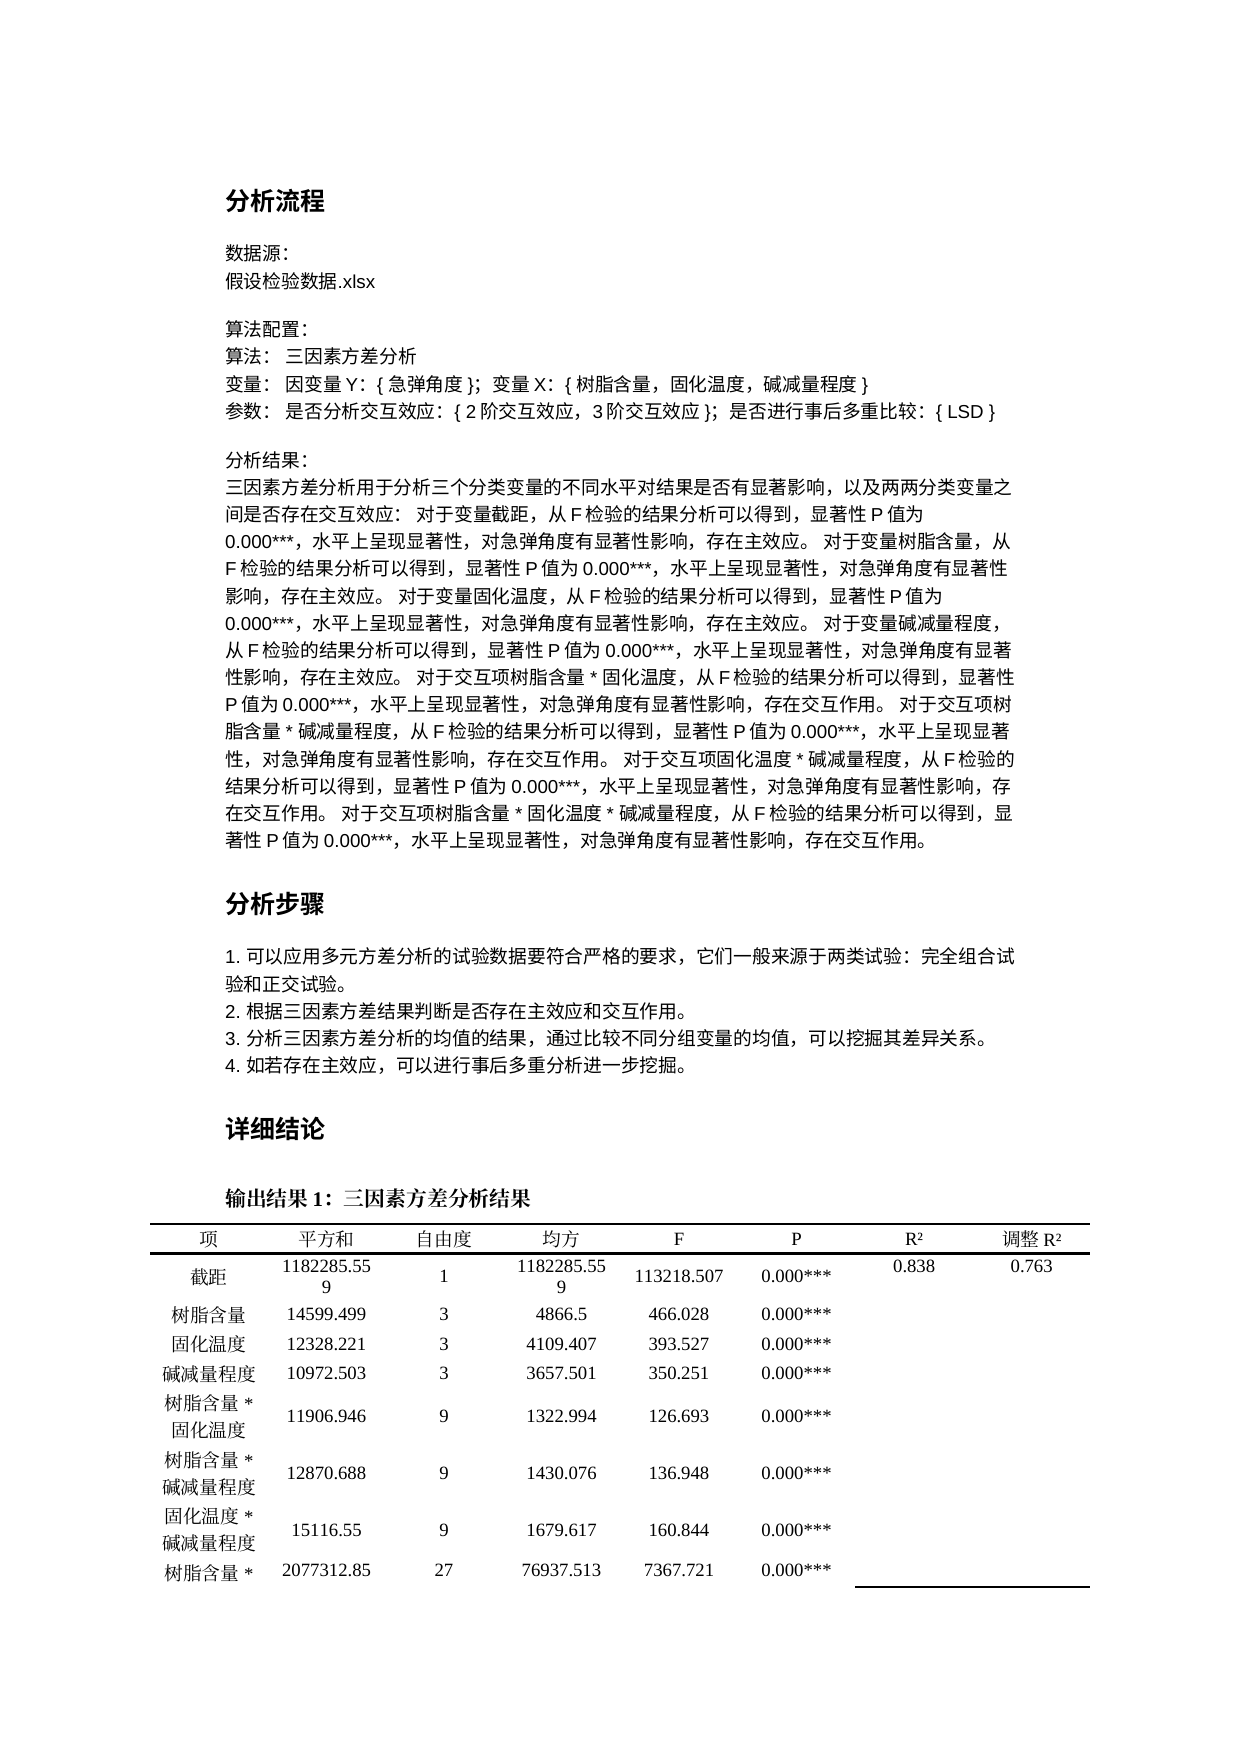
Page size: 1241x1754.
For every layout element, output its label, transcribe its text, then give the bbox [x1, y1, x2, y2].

table_cell 14599.499 [268, 1298, 385, 1327]
table_header 调整R² [973, 1225, 1090, 1252]
table_cell 树脂含量 * 固化温度 [150, 1387, 267, 1443]
table_cell 0.000*** [738, 1255, 855, 1298]
table_header 项 [150, 1225, 267, 1252]
table_cell 0.000*** [738, 1443, 855, 1500]
table_cell 1182285.559 [268, 1255, 385, 1298]
table_cell 1182285.559 [503, 1255, 620, 1298]
table_cell 碱减量程度 [150, 1357, 267, 1387]
table_cell 1 [385, 1255, 502, 1298]
table_cell 9 [385, 1500, 502, 1556]
table_cell 350.251 [620, 1357, 738, 1387]
table_header 均方 [503, 1225, 620, 1252]
table_cell 12870.688 [268, 1443, 385, 1500]
table_cell 15116.55 [268, 1500, 385, 1556]
table_header 自由度 [385, 1225, 502, 1252]
table_cell 树脂含量 [150, 1298, 267, 1327]
table_cell 393.527 [620, 1328, 738, 1357]
table_cell 27 [385, 1556, 502, 1586]
table_cell 10972.503 [268, 1357, 385, 1387]
table_cell 0.000*** [738, 1298, 855, 1327]
table_cell 113218.507 [620, 1255, 738, 1298]
table_cell 2077312.856 [268, 1556, 385, 1586]
table_cell 4109.407 [503, 1328, 620, 1357]
table_cell 0.000*** [738, 1357, 855, 1387]
table_cell 1322.994 [503, 1387, 620, 1443]
table_cell 固化温度 * 碱减量程度 [150, 1500, 267, 1556]
table_cell 12328.221 [268, 1328, 385, 1357]
table_cell 固化温度 [150, 1328, 267, 1357]
table_cell 3657.501 [503, 1357, 620, 1387]
table_cell 3 [385, 1357, 502, 1387]
subtitle 分析步骤 1. 可以应用多元方差分析的试验数据要符合严格的要求，它们一般来源于两类试验：完全组合试验和正交试验。 2. 根据三因素方差结果判断是否存在主效应和交互作用。 3. 分析三因素方差分析的均值的结果，通过比较不同分组变量的均值，可以挖掘其差异关系。 4. 如若存在主效应，可以进行事后多重分析进一步挖掘。 [225, 884, 1015, 1078]
text 输出结果1：三因素方差分析结果 [225, 1158, 1015, 1212]
table_cell 11906.946 [268, 1387, 385, 1443]
table_cell 0.000*** [738, 1328, 855, 1357]
table_cell 3 [385, 1298, 502, 1327]
table_header 平方和 [268, 1225, 385, 1252]
table_cell 0.763 [973, 1255, 1090, 1586]
table_cell 截距 [150, 1255, 267, 1298]
subtitle 分析流程 数据源： 假设检验数据.xlsx 算法配置： 算法： 三因素方差分析 变量： 因变量Y：{ 急弹角度 }；变量X：{ 树脂含量，固化温度，碱减量程度 } 参数： 是否分析交互效应：{ 2阶交互效应，3阶交互效应 }；是否进行事后多重比较：{ LSD } 分析结果： 三因素方差分析用于分析三个分类变量的不同水平对结果是否有显著影响，以及两两分类变量之间是否存在交互效应： 对于变量截距，从F检验的结果分析可以得到，显著性P值为0.000***，水平上呈现显著性，对急弹角度有显著性影响，存在主效应。 对于变量树脂含量，从F检验的结果分析可以得到，显著性P值为0.000***，水平上呈现显著性，对急弹角度有显著性影响，存在主效应。 对于变量固化温度，从F检验的结果分析可以得到，显著性P值为0.000***，水平上呈现显著性，对急弹角度有显著性影响，存在主效应。 对于变量碱减量程度，从F检验的结果分析可以得到，显著性P值为0.000***，水平上呈现显著性，对急弹角度有显著性影响，存在主效应。 对于交互项树脂含量 * 固化温度，从F检验的结果分析可以得到，显著性P值为0.000***，水平上呈现显著性，对急弹角度有显著性影响，存在交互作用。 对于交互项树脂含量 * 碱减量程度，从F检验的结果分析可以得到，显著性P值为0.000***，水平上呈现显著性，对急弹角度有显著性影响，存在交互作用。 对于交互项固化温度 * 碱减量程度，从F检验的结果分析可以得到，显著性P值为0.000***，水平上呈现显著性，对急弹角度有显著性影响，存在交互作用。 对于交互项树脂含量 * 固化温度 * 碱减量程度，从F检验的结果分析可以得到，显著性P值为0.000***，水平上呈现显著性，对急弹角度有显著性影响，存在交互作用。 [225, 181, 1015, 853]
table_cell 树脂含量 * 固化温度 * 碱减量程度 [150, 1556, 267, 1586]
table_header R² [855, 1225, 973, 1252]
table_cell 0.000*** [738, 1387, 855, 1443]
table_cell 136.948 [620, 1443, 738, 1500]
table_cell 126.693 [620, 1387, 738, 1443]
table_cell 9 [385, 1387, 502, 1443]
table_cell 4866.5 [503, 1298, 620, 1327]
table_cell 0.000*** [738, 1500, 855, 1556]
table_cell 160.844 [620, 1500, 738, 1556]
table_header F [620, 1225, 738, 1252]
table_header P [738, 1225, 855, 1252]
table_cell 7367.721 [620, 1556, 738, 1586]
subtitle 详细结论 [225, 1109, 1015, 1146]
table_cell 466.028 [620, 1298, 738, 1327]
table_cell 0.000*** [738, 1556, 855, 1586]
table_cell 76937.513 [503, 1556, 620, 1586]
table_cell 树脂含量 * 碱减量程度 [150, 1443, 267, 1500]
table_cell 1679.617 [503, 1500, 620, 1556]
table_cell 0.838 [855, 1255, 973, 1586]
table_cell 9 [385, 1443, 502, 1500]
table_cell 1430.076 [503, 1443, 620, 1500]
table_cell 3 [385, 1328, 502, 1357]
